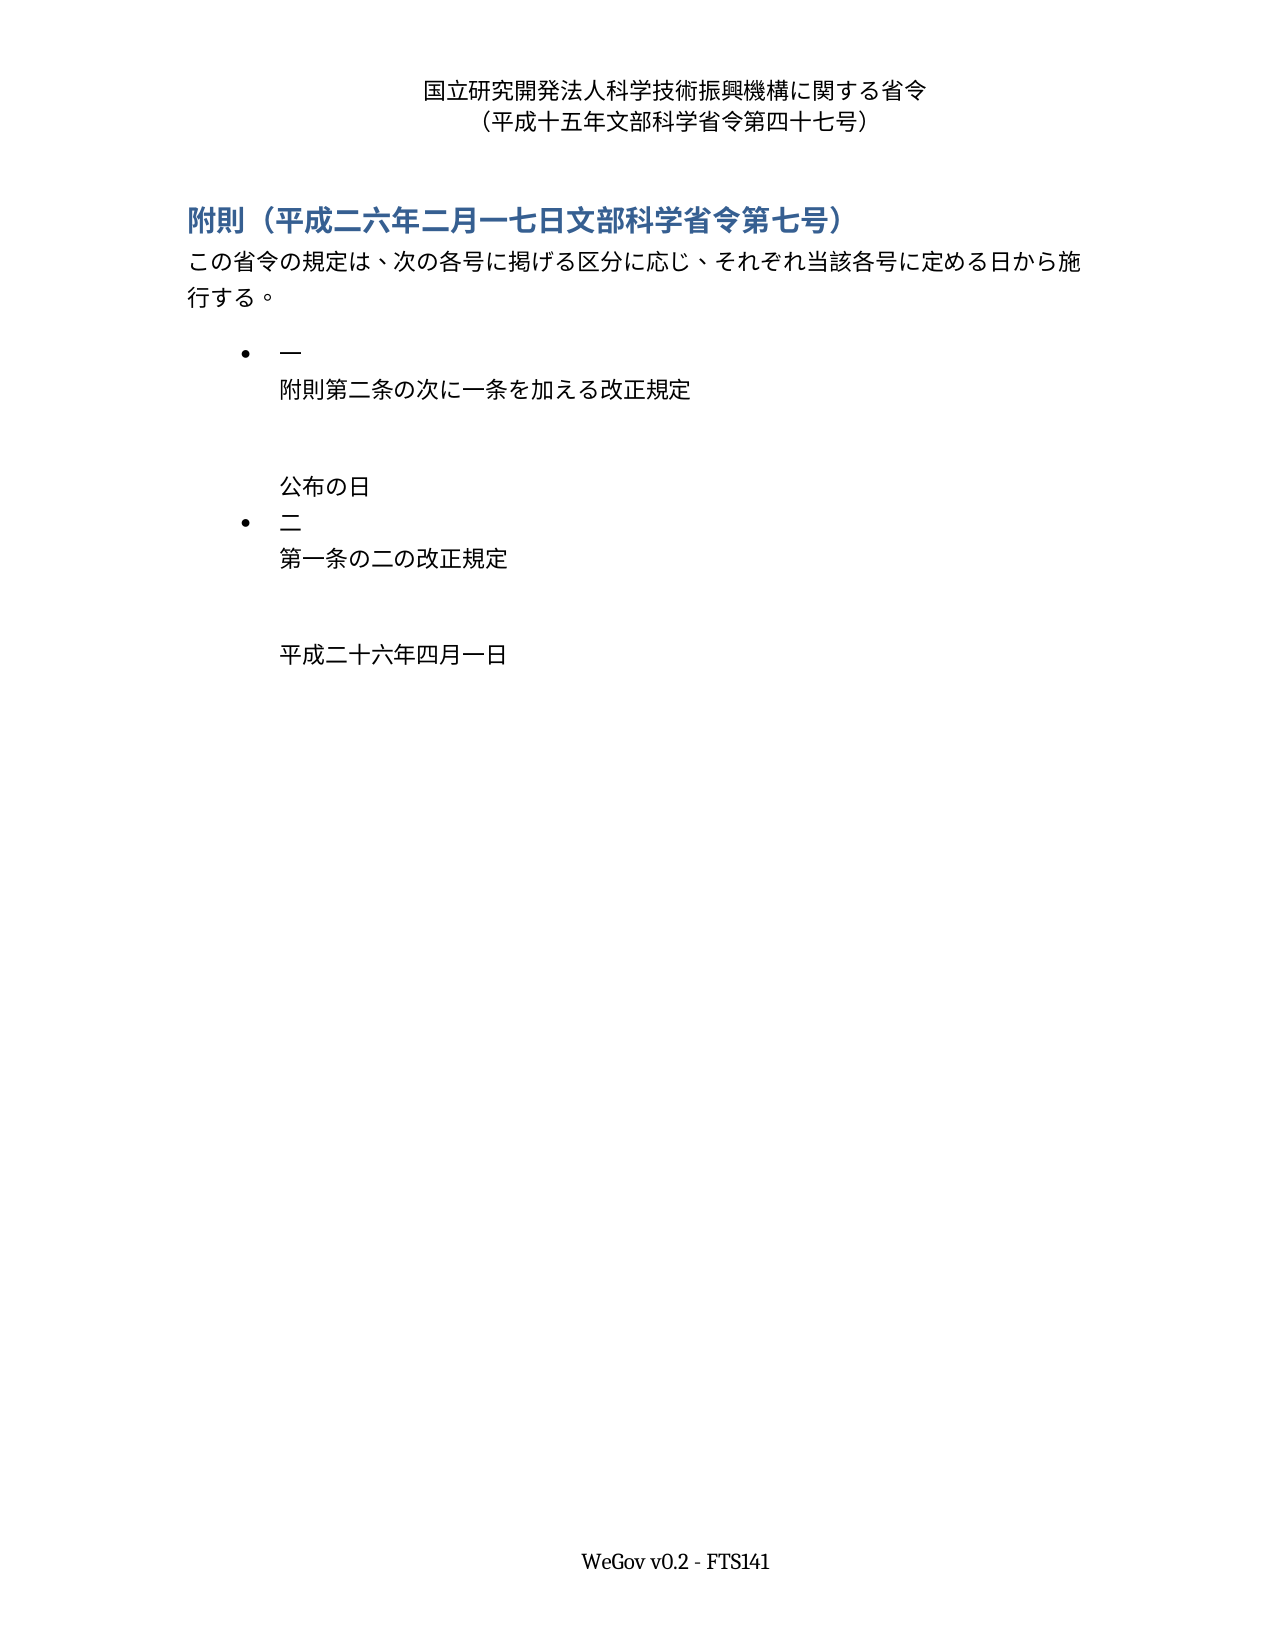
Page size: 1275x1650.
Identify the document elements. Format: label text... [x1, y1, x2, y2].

list 二 第一条の二の改正規定 平成二十六年四月一日 [242, 507, 1087, 670]
list 一 附則第二条の次に一条を加える改正規定 公布の日 [242, 338, 1087, 502]
text この省令の規定は、次の各号に掲げる区分に応じ、それぞれ当該各号に定める日から施行する。 [187, 246, 1087, 313]
subtitle 附則（平成二六年二月一七日文部科学省令第七号） [187, 200, 1087, 240]
